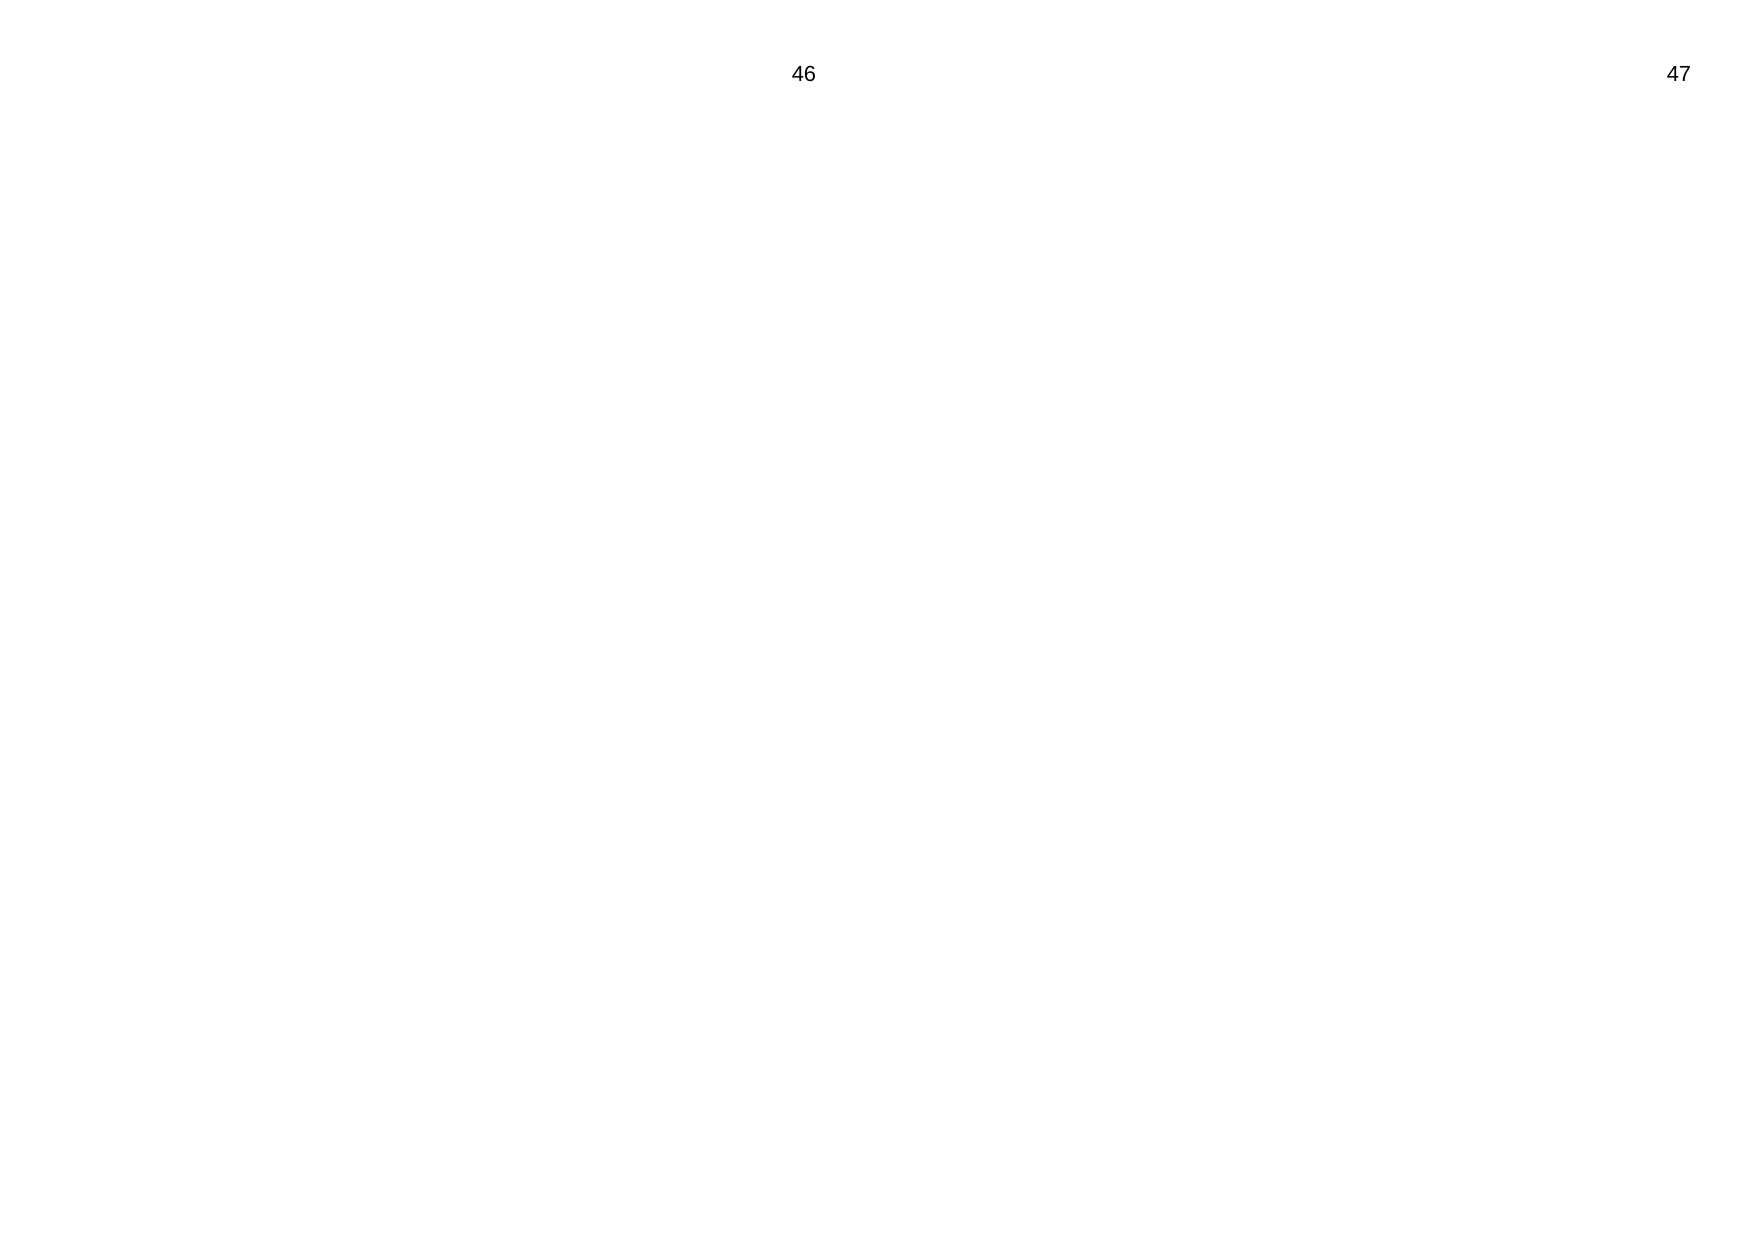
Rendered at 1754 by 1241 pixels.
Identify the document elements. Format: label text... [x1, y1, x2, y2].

text 46 47 [792, 60, 1693, 86]
